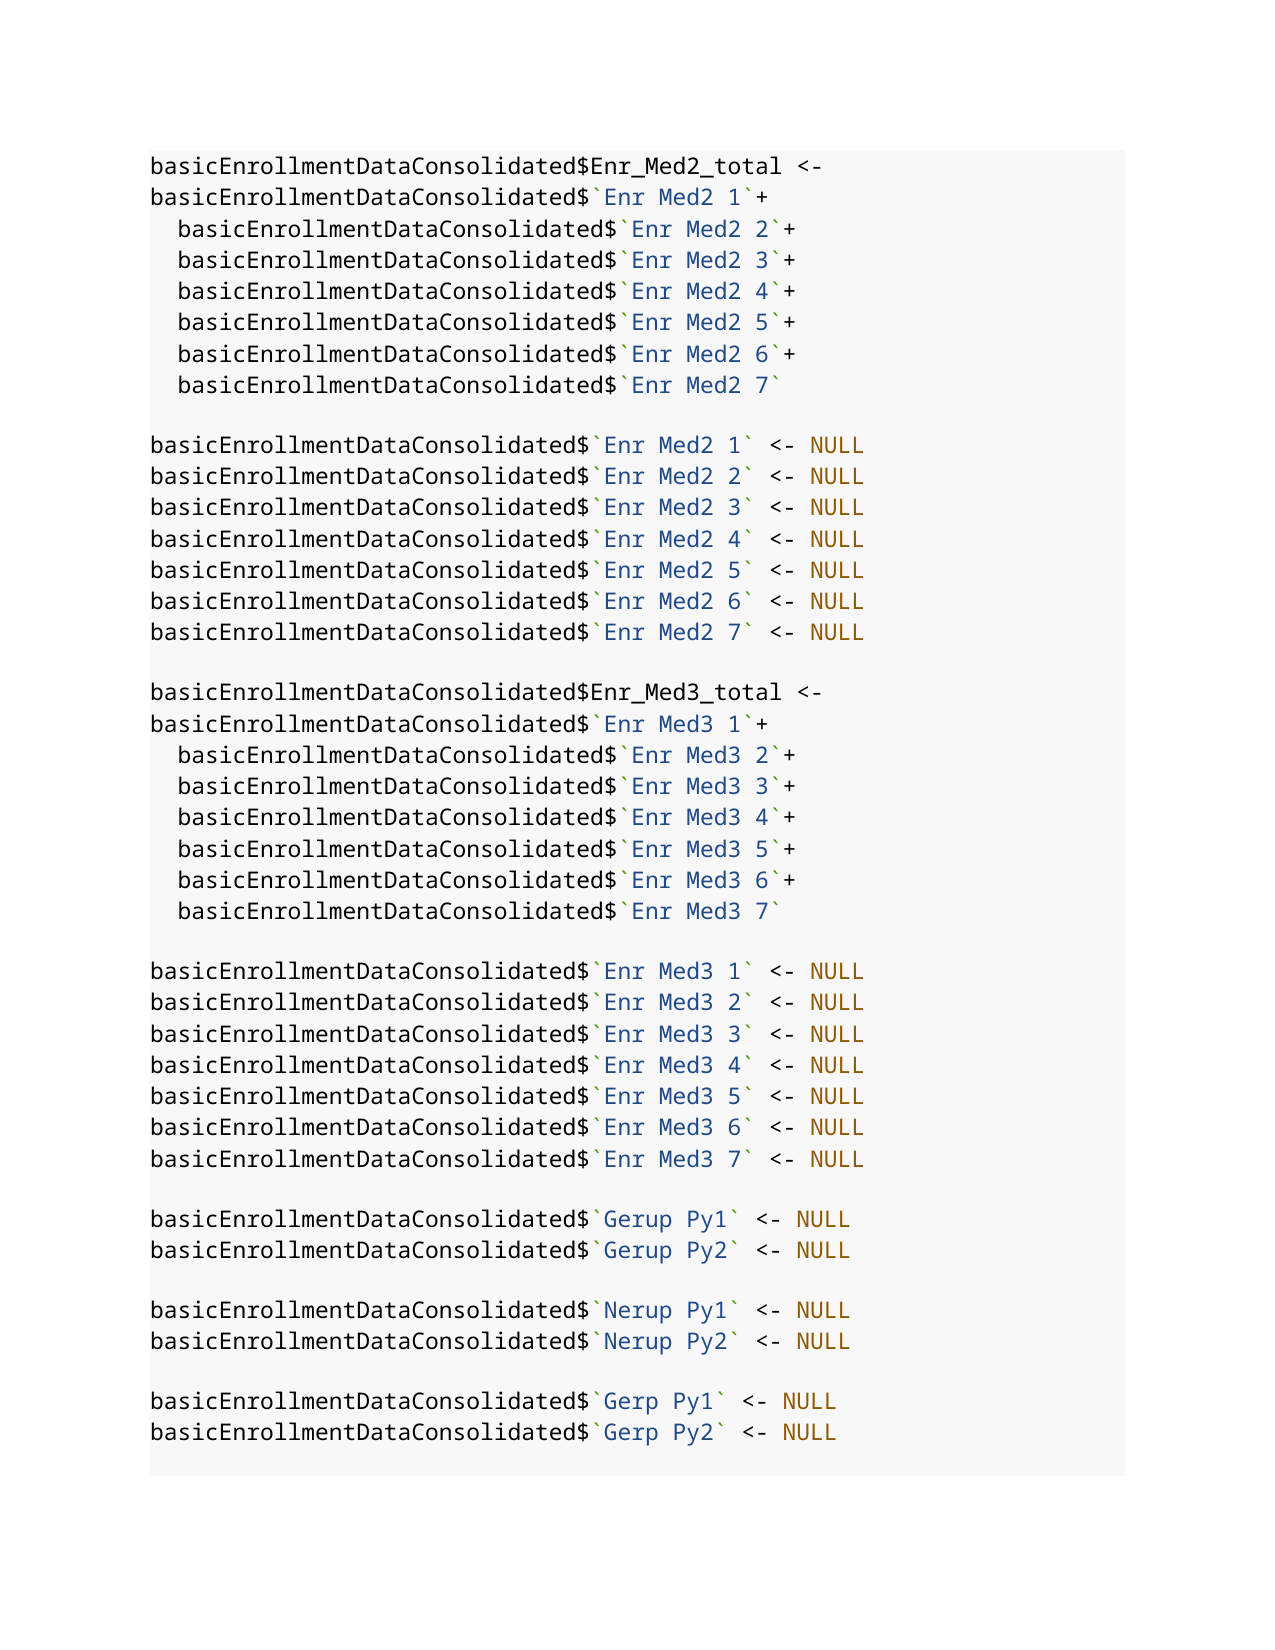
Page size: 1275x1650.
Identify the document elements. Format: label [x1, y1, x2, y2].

text [150, 150, 1125, 1476]
